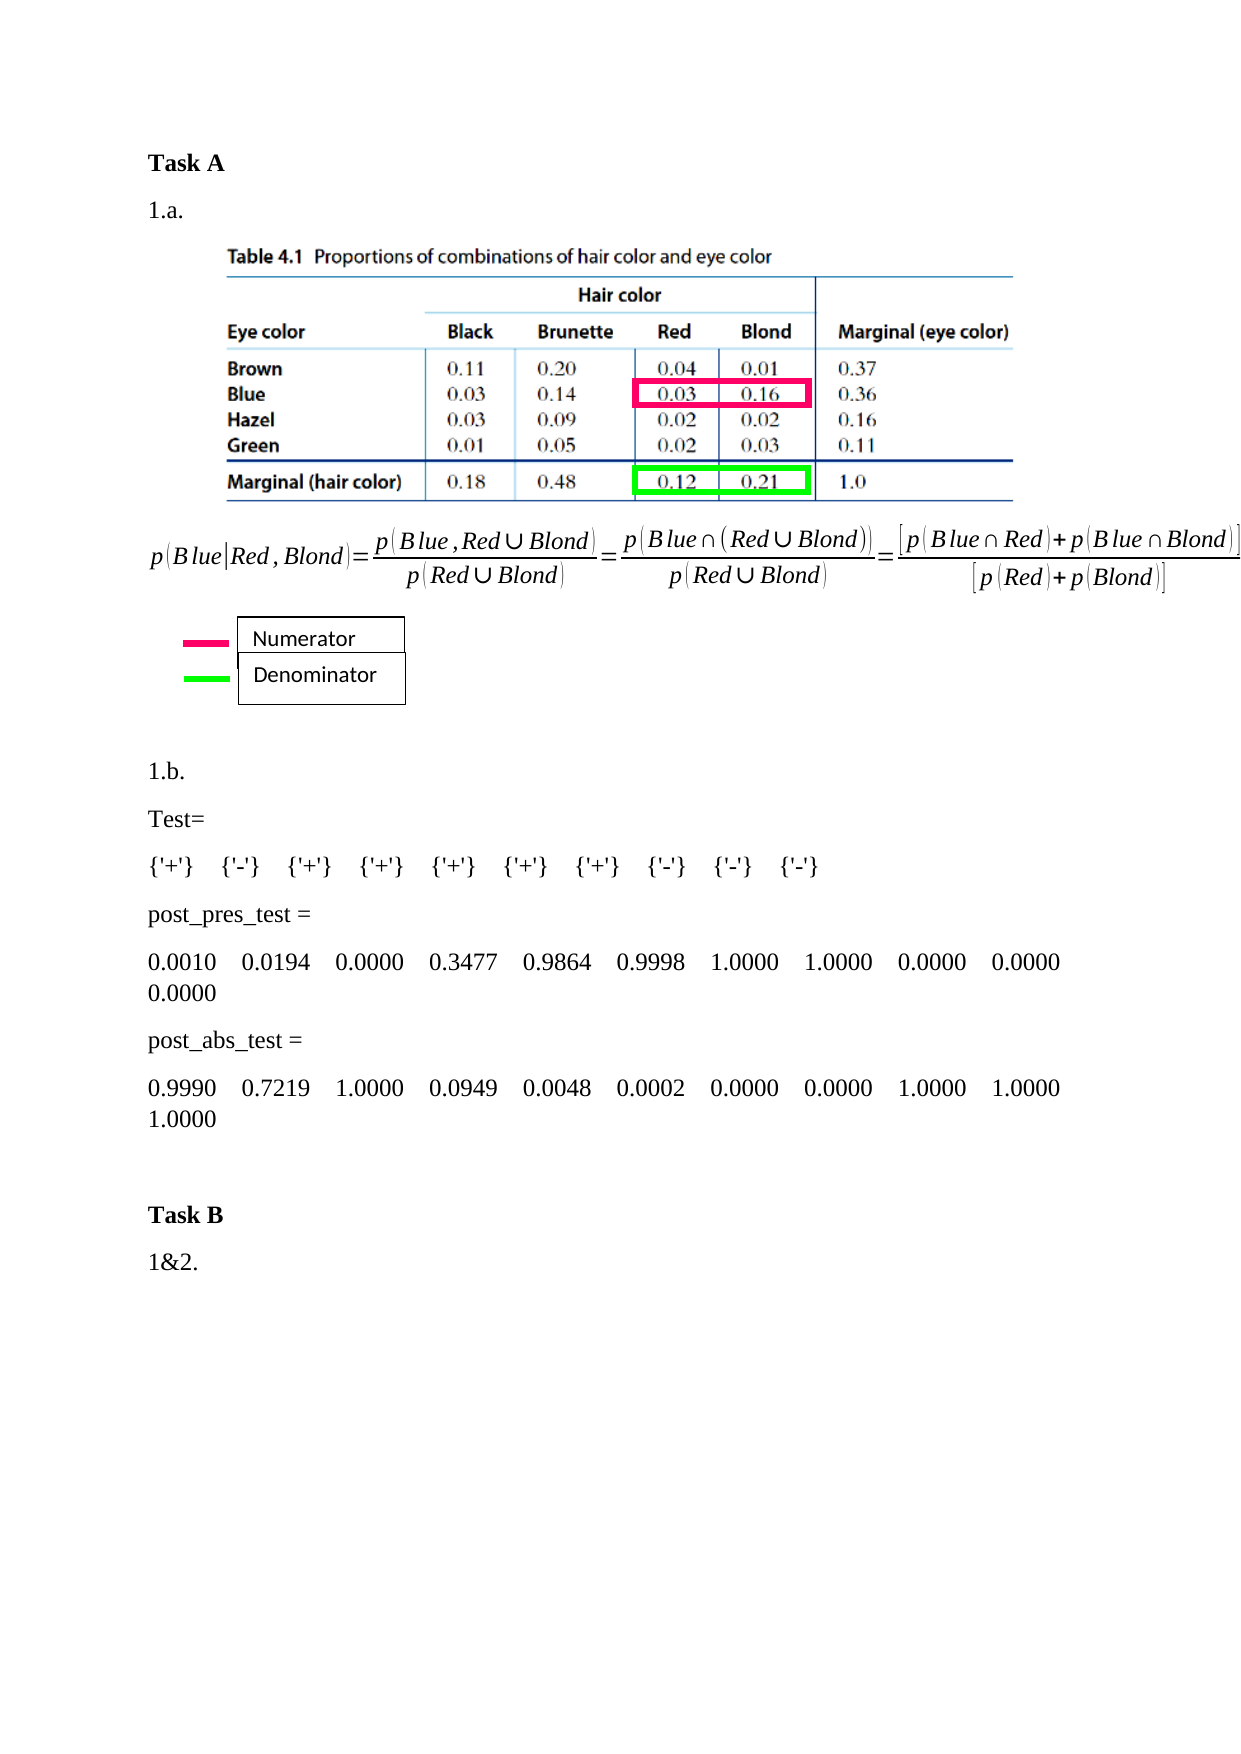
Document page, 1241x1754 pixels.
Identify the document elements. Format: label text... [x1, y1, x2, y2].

text 0.9990 0.7219 1.0000 0.0949 0.0048 0.0002 0.0000 0.0000 1.0000 1.0000 1.0000 [148, 1073, 1093, 1133]
text 1.b. [148, 756, 1093, 785]
text 0.0010 0.0194 0.0000 0.3477 0.9864 0.9998 1.0000 1.0000 0.0000 0.0000 0.0000 [148, 947, 1093, 1007]
text {'+'} {'-'} {'+'} {'+'} {'+'} {'+'} {'+'} {'-'} {'-'} {'-'} [148, 851, 1093, 880]
text 1.a. [148, 195, 1093, 224]
text Test= [148, 804, 1093, 832]
text Task B [148, 1200, 1093, 1228]
text Task A [148, 148, 1093, 176]
text post_abs_test = [148, 1026, 1093, 1054]
text 1&2. [148, 1247, 1093, 1276]
text post_pres_test = [148, 899, 1093, 928]
